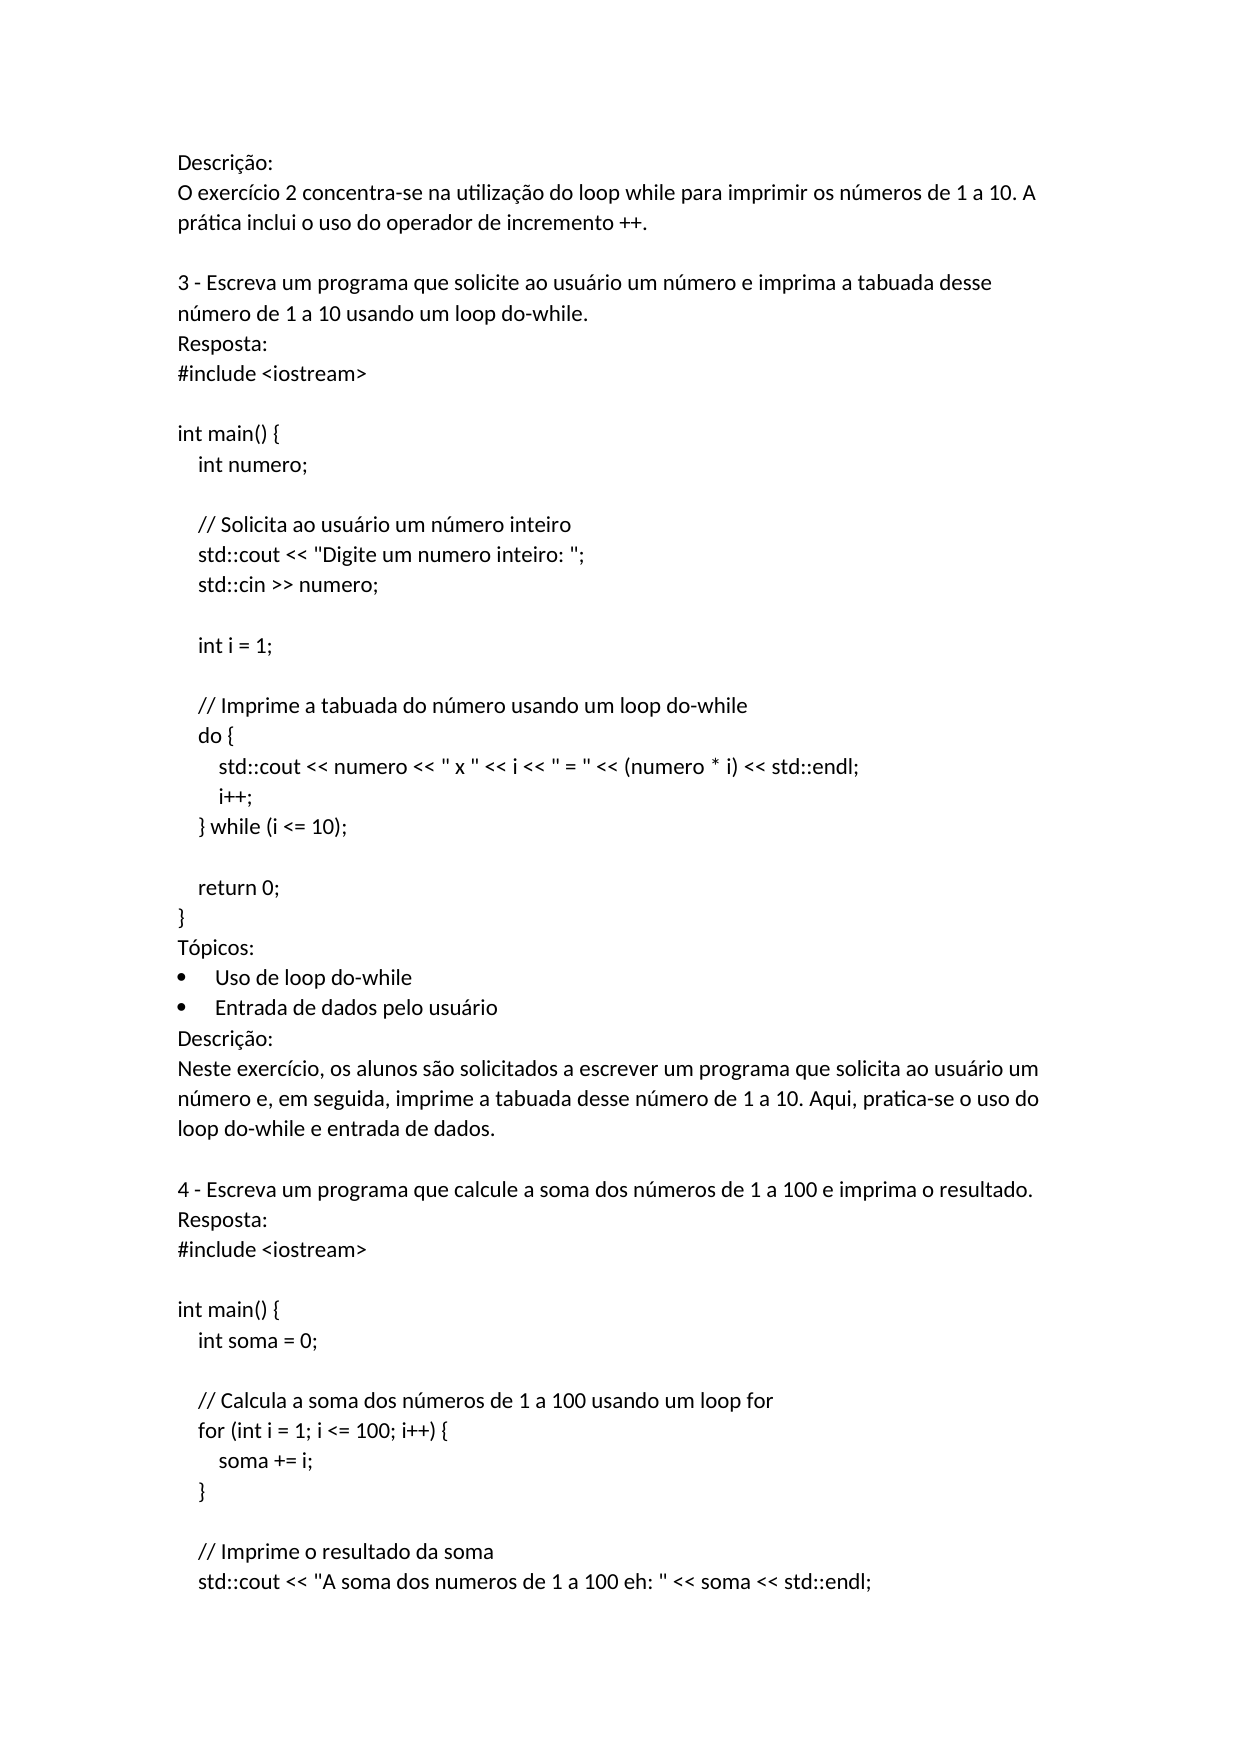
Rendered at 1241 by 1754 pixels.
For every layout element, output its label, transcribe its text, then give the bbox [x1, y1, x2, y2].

text } while (i <= 10); [177, 812, 1063, 840]
text int i = 1; [177, 631, 1063, 659]
text Neste exercício, os alunos são solicitados a escrever um programa que solicita ao usuário um número e, em seguida, imprime a tabuada desse número de 1 a 10. Aqui, pratica-se o uso do loop do-while e entrada de dados. [177, 1054, 1063, 1142]
text i++; [177, 782, 1063, 810]
text #include <iostream> [177, 1235, 1063, 1263]
list Uso de loop do-while [177, 963, 1063, 991]
text int soma = 0; [177, 1326, 1063, 1354]
text // Calcula a soma dos números de 1 a 100 usando um loop for [177, 1386, 1063, 1414]
text } [177, 903, 1063, 931]
text int numero; [177, 450, 1063, 478]
text std::cout << numero << " x " << i << " = " << (numero * i) << std::endl; [177, 752, 1063, 780]
text Descrição: [177, 148, 1063, 176]
text int main() { [177, 1296, 1063, 1323]
text std::cout << "A soma dos numeros de 1 a 100 eh: " << soma << std::endl; [177, 1567, 1063, 1595]
text for (int i = 1; i <= 100; i++) { [177, 1416, 1063, 1444]
text Tópicos: [177, 933, 1063, 961]
text int main() { [177, 419, 1063, 447]
text // Imprime a tabuada do número usando um loop do-while [177, 691, 1063, 719]
text 4 - Escreva um programa que calcule a soma dos números de 1 a 100 e imprima o resultado. [177, 1175, 1063, 1203]
text // Solicita ao usuário um número inteiro [177, 510, 1063, 538]
text 3 - Escreva um programa que solicite ao usuário um número e imprima a tabuada desse número de 1 a 10 usando um loop do-while. [177, 268, 1063, 327]
text // Imprime o resultado da soma [177, 1537, 1063, 1565]
text #include <iostream> [177, 359, 1063, 387]
text } [177, 1477, 1063, 1505]
text Resposta: [177, 1205, 1063, 1233]
list Entrada de dados pelo usuário [177, 993, 1063, 1021]
text std::cout << "Digite um numero inteiro: "; [177, 540, 1063, 568]
text Resposta: [177, 329, 1063, 357]
text return 0; [177, 873, 1063, 901]
text O exercício 2 concentra-se na utilização do loop while para imprimir os números de 1 a 10. A prática inclui o uso do operador de incremento ++. [177, 178, 1063, 236]
text Descrição: [177, 1024, 1063, 1052]
text do { [177, 722, 1063, 749]
text soma += i; [177, 1447, 1063, 1474]
text std::cin >> numero; [177, 571, 1063, 598]
